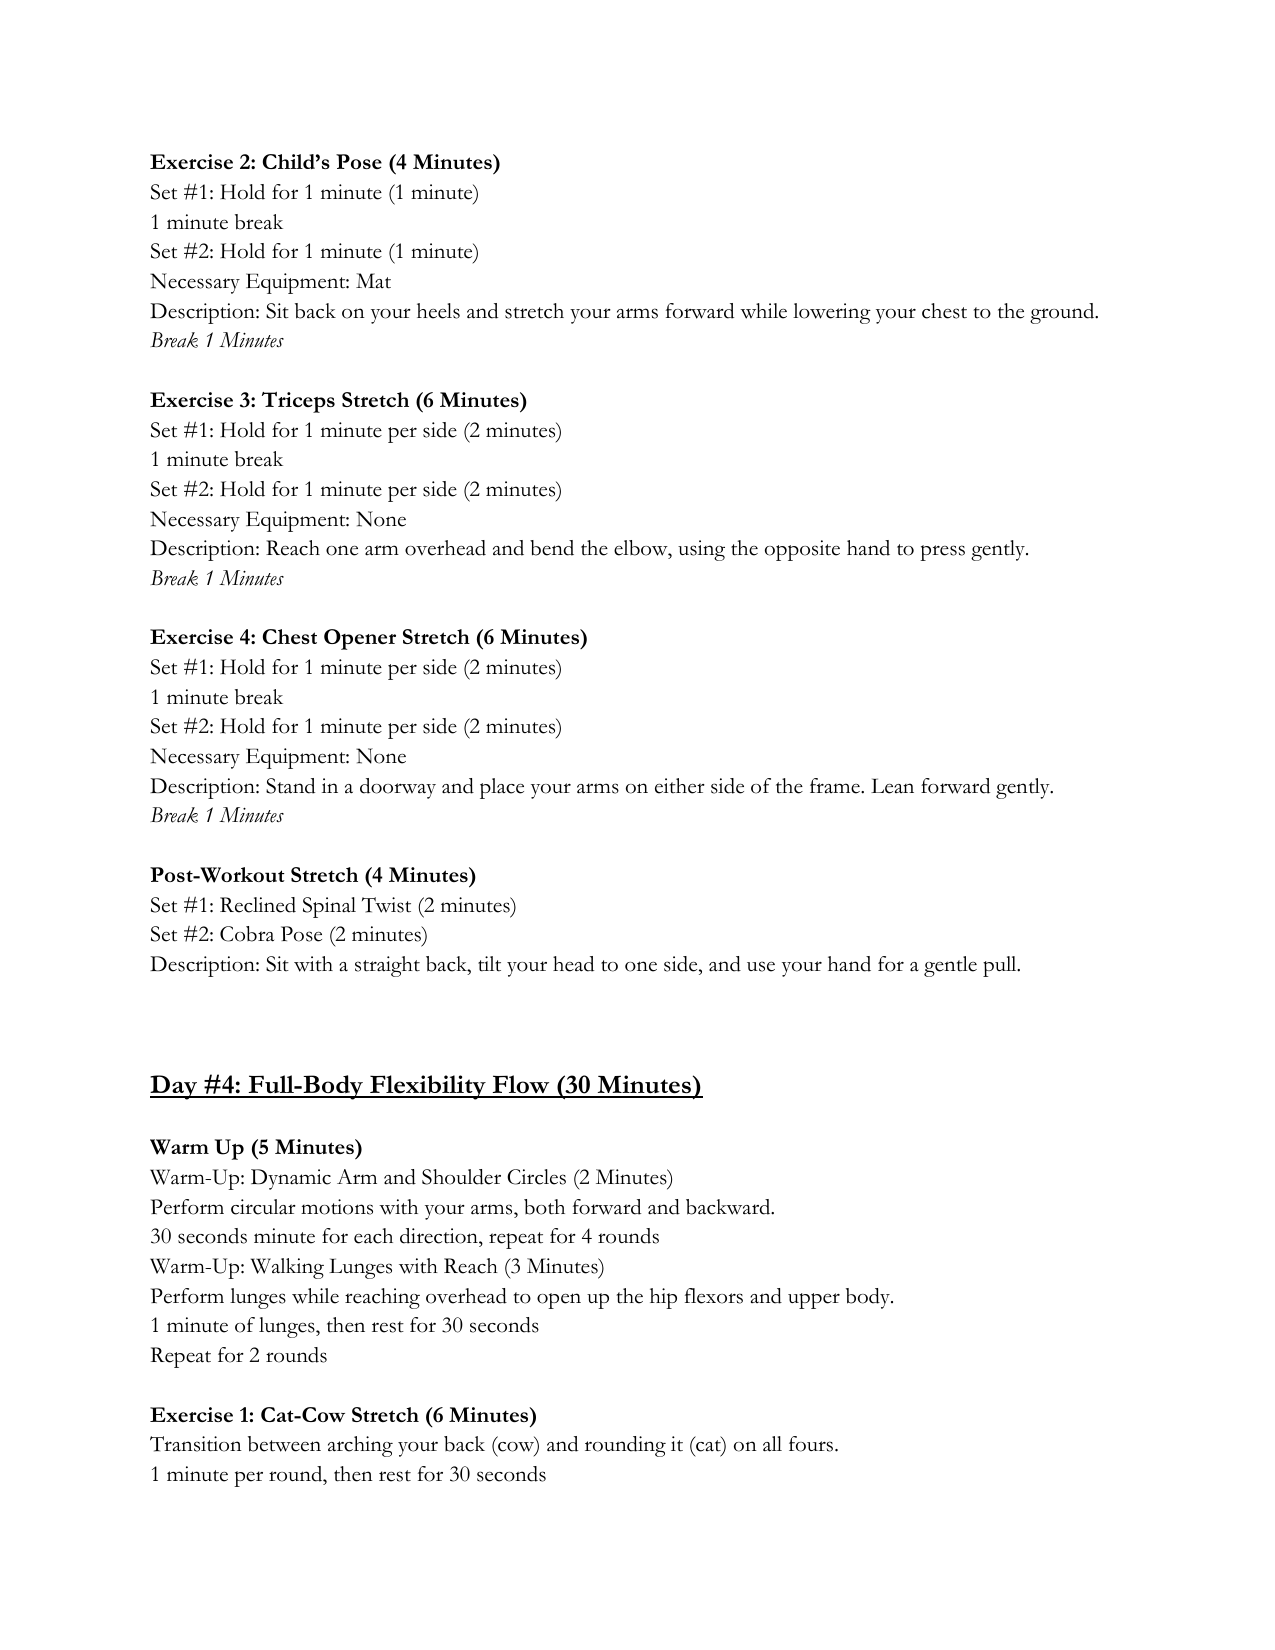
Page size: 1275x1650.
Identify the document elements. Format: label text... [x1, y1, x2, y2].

text Perform circular motions with your arms, both forward and backward. [150, 1194, 1125, 1220]
text 1 minute of lunges, then rest for 30 seconds [150, 1313, 1125, 1339]
text Set #1: Hold for 1 minute (1 minute) [150, 180, 1125, 206]
text Set #2: Hold for 1 minute per side (2 minutes) [150, 714, 1125, 740]
text Repeat for 2 rounds [150, 1343, 1125, 1369]
text Set #1: Hold for 1 minute per side (2 minutes) [150, 655, 1125, 681]
text Set #1: Hold for 1 minute per side (2 minutes) [150, 417, 1125, 443]
text Set #2: Hold for 1 minute (1 minute) [150, 239, 1125, 265]
text Perform lunges while reaching overhead to open up the hip flexors and upper body. [150, 1283, 1125, 1309]
text Description: Stand in a doorway and place your arms on either side of the frame. Lean forward gently. [150, 773, 1125, 799]
text Necessary Equipment: None [150, 744, 1125, 769]
text Break 1 Minutes [150, 803, 1125, 829]
text Transition between arching your back (cow) and rounding it (cat) on all fours. [150, 1432, 1125, 1458]
text Post-Workout Stretch (4 Minutes) [150, 862, 1125, 888]
text 1 minute break [150, 684, 1125, 710]
text Set #1: Reclined Spinal Twist (2 minutes) [150, 892, 1125, 918]
text Description: Sit back on your heels and stretch your arms forward while lowering your chest to the ground. [150, 298, 1125, 324]
text Break 1 Minutes [150, 328, 1125, 354]
text Necessary Equipment: None [150, 506, 1125, 532]
text Warm-Up: Dynamic Arm and Shoulder Circles (2 Minutes) [150, 1165, 1125, 1191]
text Exercise 1: Cat-Cow Stretch (6 Minutes) [150, 1402, 1125, 1428]
text Day #4: Full-Body Flexibility Flow (30 Minutes) [150, 1070, 1125, 1101]
text Description: Sit with a straight back, tilt your head to one side, and use your hand for a gentle pull. [150, 952, 1125, 977]
text 1 minute break [150, 209, 1125, 235]
text Exercise 3: Triceps Stretch (6 Minutes) [150, 387, 1125, 413]
text Description: Reach one arm overhead and bend the elbow, using the opposite hand to press gently. [150, 536, 1125, 562]
text Exercise 2: Child’s Pose (4 Minutes) [150, 150, 1125, 176]
text 1 minute per round, then rest for 30 seconds [150, 1462, 1125, 1487]
text Necessary Equipment: Mat [150, 269, 1125, 294]
text Set #2: Cobra Pose (2 minutes) [150, 922, 1125, 948]
text 30 seconds minute for each direction, repeat for 4 rounds [150, 1224, 1125, 1250]
text Set #2: Hold for 1 minute per side (2 minutes) [150, 477, 1125, 502]
text Break 1 Minutes [150, 566, 1125, 591]
text Warm Up (5 Minutes) [150, 1135, 1125, 1161]
text 1 minute break [150, 447, 1125, 473]
text Warm-Up: Walking Lunges with Reach (3 Minutes) [150, 1254, 1125, 1279]
text Exercise 4: Chest Opener Stretch (6 Minutes) [150, 625, 1125, 651]
